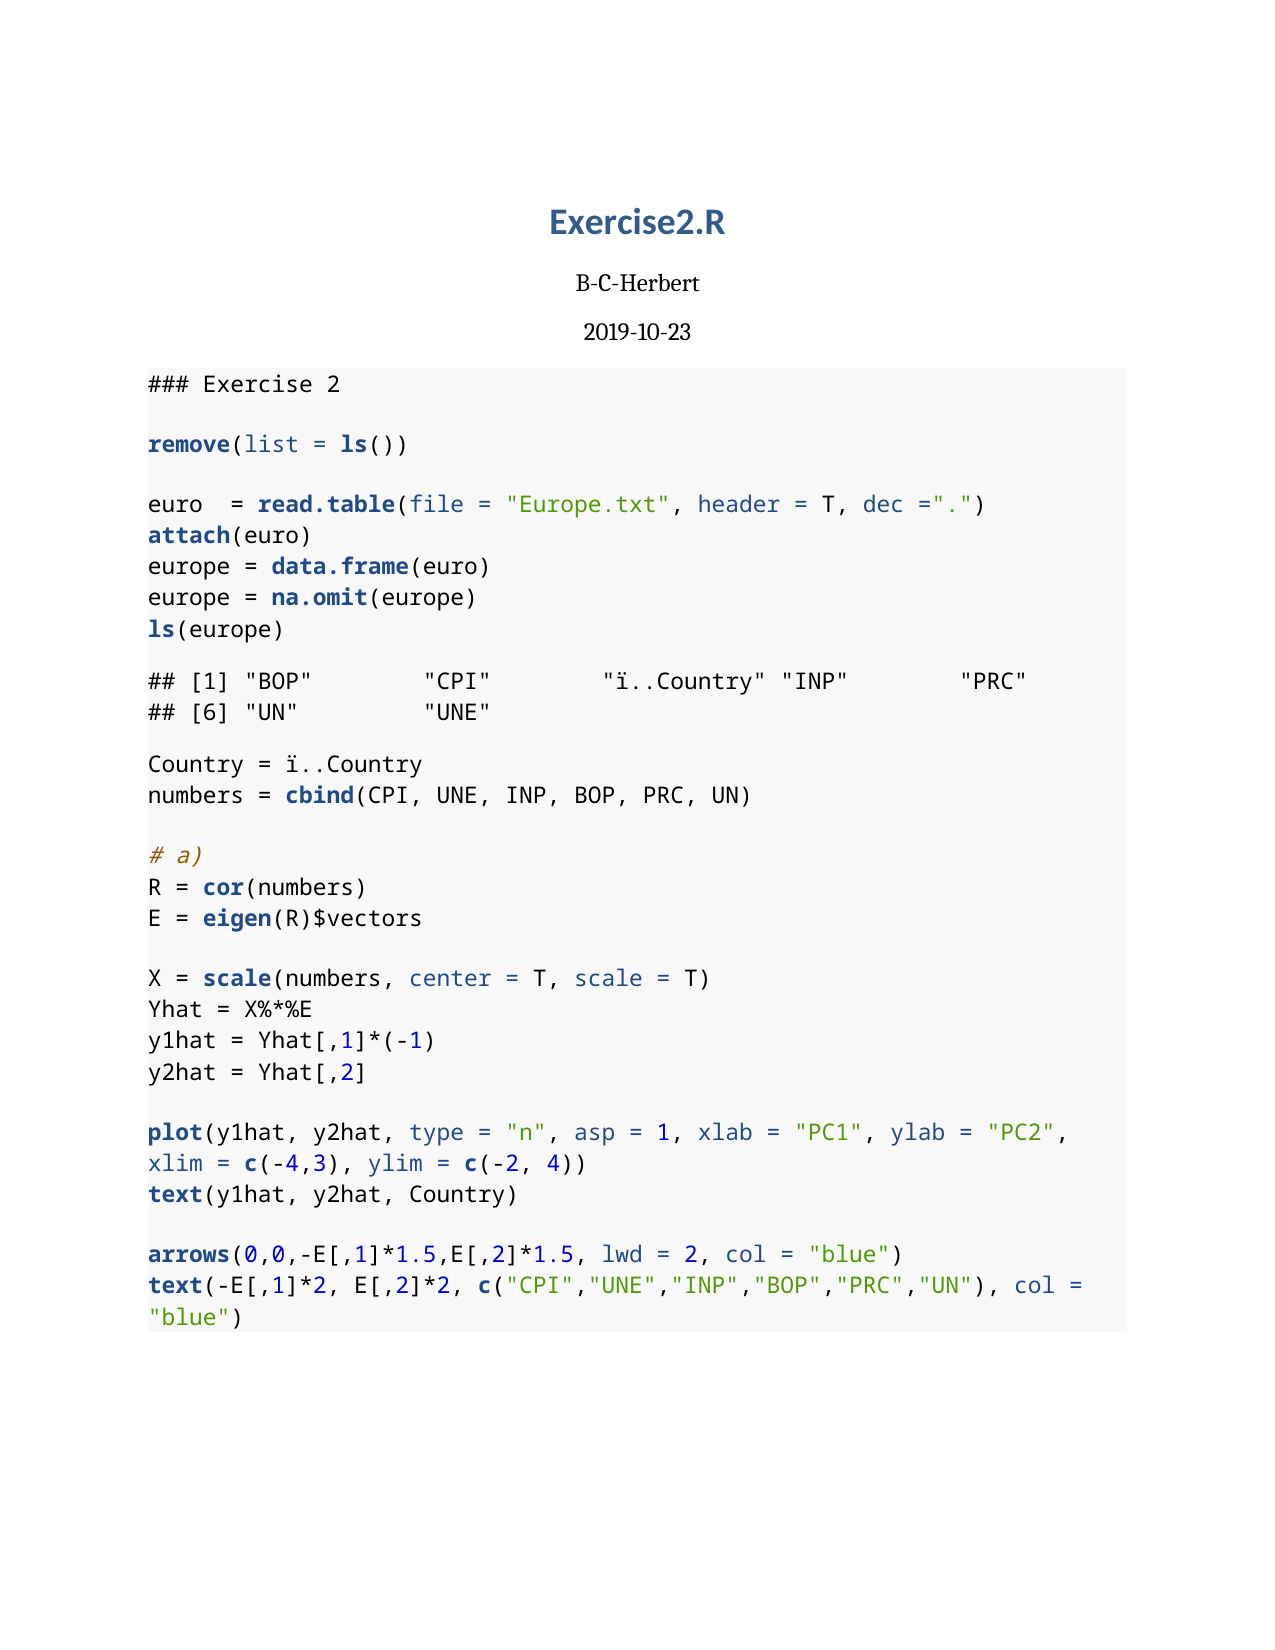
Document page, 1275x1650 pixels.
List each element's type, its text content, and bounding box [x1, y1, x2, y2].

text Country = ï..Country numbers = cbind(CPI, UNE, INP, BOP, PRC, UN) # a) R = cor(numbers) E = eigen(R)$vectors X = scale(numbers, center = T, scale = T) Yhat = X%*%E y1hat = Yhat[,1]*(-1) y2hat = Yhat[,2] plot(y1hat, y2hat, type = "n", asp = 1, xlab = "PC1", ylab = "PC2", xlim = c(-4,3), ylim = c(-2, 4)) text(y1hat, y2hat, Country) arrows(0,0,-E[,1]*1.5,E[,2]*1.5, lwd = 2, col = "blue") text(-E[,1]*2, E[,2]*2, c("CPI","UNE","INP","BOP","PRC","UN"), col = "blue") [148, 748, 1127, 1332]
title Exercise2.R [148, 198, 1127, 243]
text ## [1] "BOP" "CPI" "ï..Country" "INP" "PRC" ## [6] "UN" "UNE" [148, 665, 1127, 727]
text B-C-Herbert [148, 268, 1127, 297]
text ### Exercise 2 remove(list = ls()) euro = read.table(file = "Europe.txt", header = T, dec =".") attach(euro) europe = data.frame(euro) europe = na.omit(europe) ls(europe) [148, 368, 1127, 644]
text 2019-10-23 [148, 318, 1127, 347]
